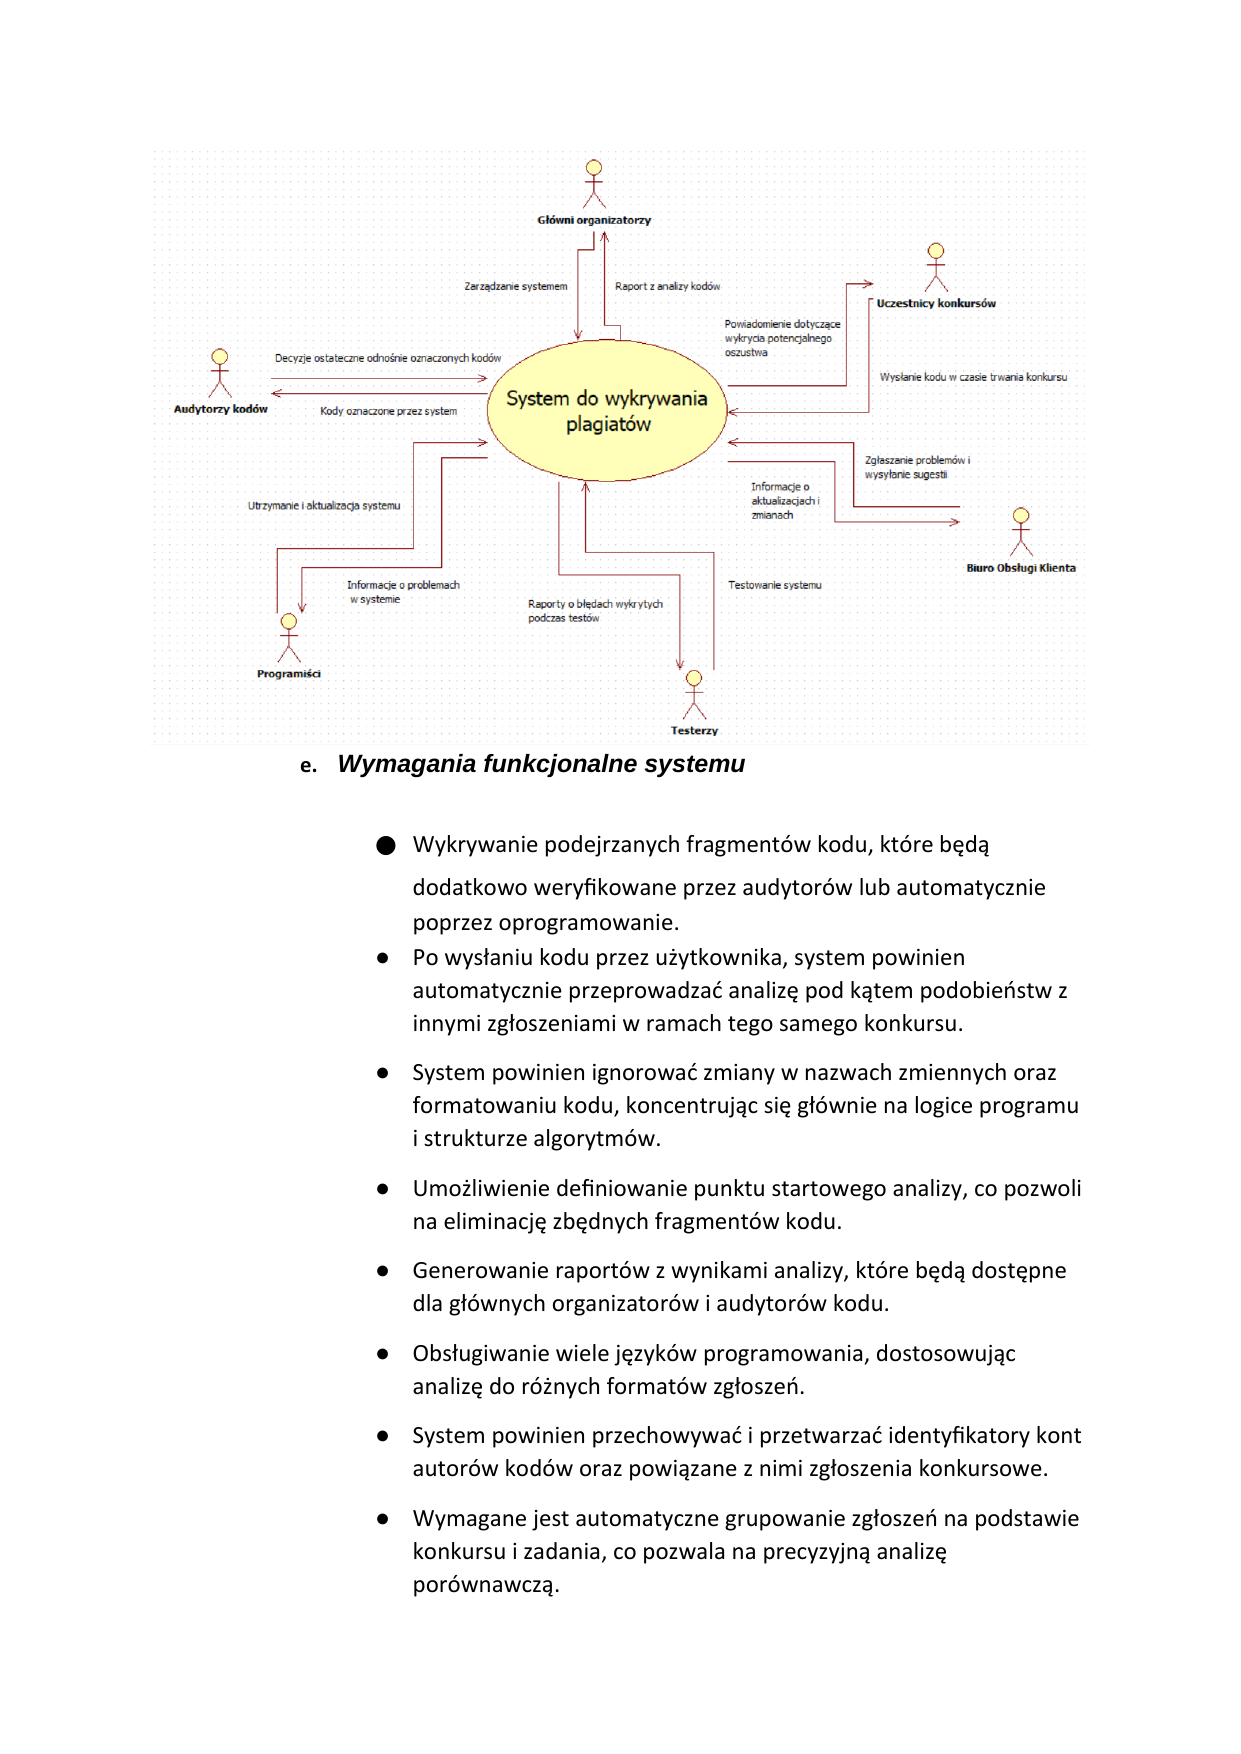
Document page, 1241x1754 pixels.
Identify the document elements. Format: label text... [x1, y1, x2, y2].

list Wymagania funkcjonalne systemu [300, 749, 1090, 778]
list Wykrywanie podejrzanych fragmentów kodu, które będą dodatkowo weryfikowane przez audytorów lub automatycznie poprzez oprogramowanie. [375, 815, 1090, 937]
list System powinien przechowywać i przetwarzać identyfikatory kont autorów kodów oraz powiązane z nimi zgłoszenia konkursowe. [375, 1419, 1090, 1483]
list Obsługiwanie wiele języków programowania, dostosowując analizę do różnych formatów zgłoszeń. [375, 1337, 1090, 1400]
list Wymagane jest automatyczne grupowanie zgłoszeń na podstawie konkursu i zadania, co pozwala na precyzyjną analizę porównawczą. [375, 1502, 1090, 1598]
list Po wysłaniu kodu przez użytkownika, system powinien automatycznie przeprowadzać analizę pod kątem podobieństw z innymi zgłoszeniami w ramach tego samego konkursu. [375, 941, 1090, 1037]
list System powinien ignorować zmiany w nazwach zmiennych oraz formatowaniu kodu, koncentrując się głównie na logice programu i strukturze algorytmów. [375, 1057, 1090, 1153]
list Umożliwienie definiowanie punktu startowego analizy, co pozwoli na eliminację zbędnych fragmentów kodu. [375, 1172, 1090, 1235]
list Generowanie raportów z wynikami analizy, które będą dostępne dla głównych organizatorów i audytorów kodu. [375, 1254, 1090, 1318]
picture [150, 150, 1090, 745]
